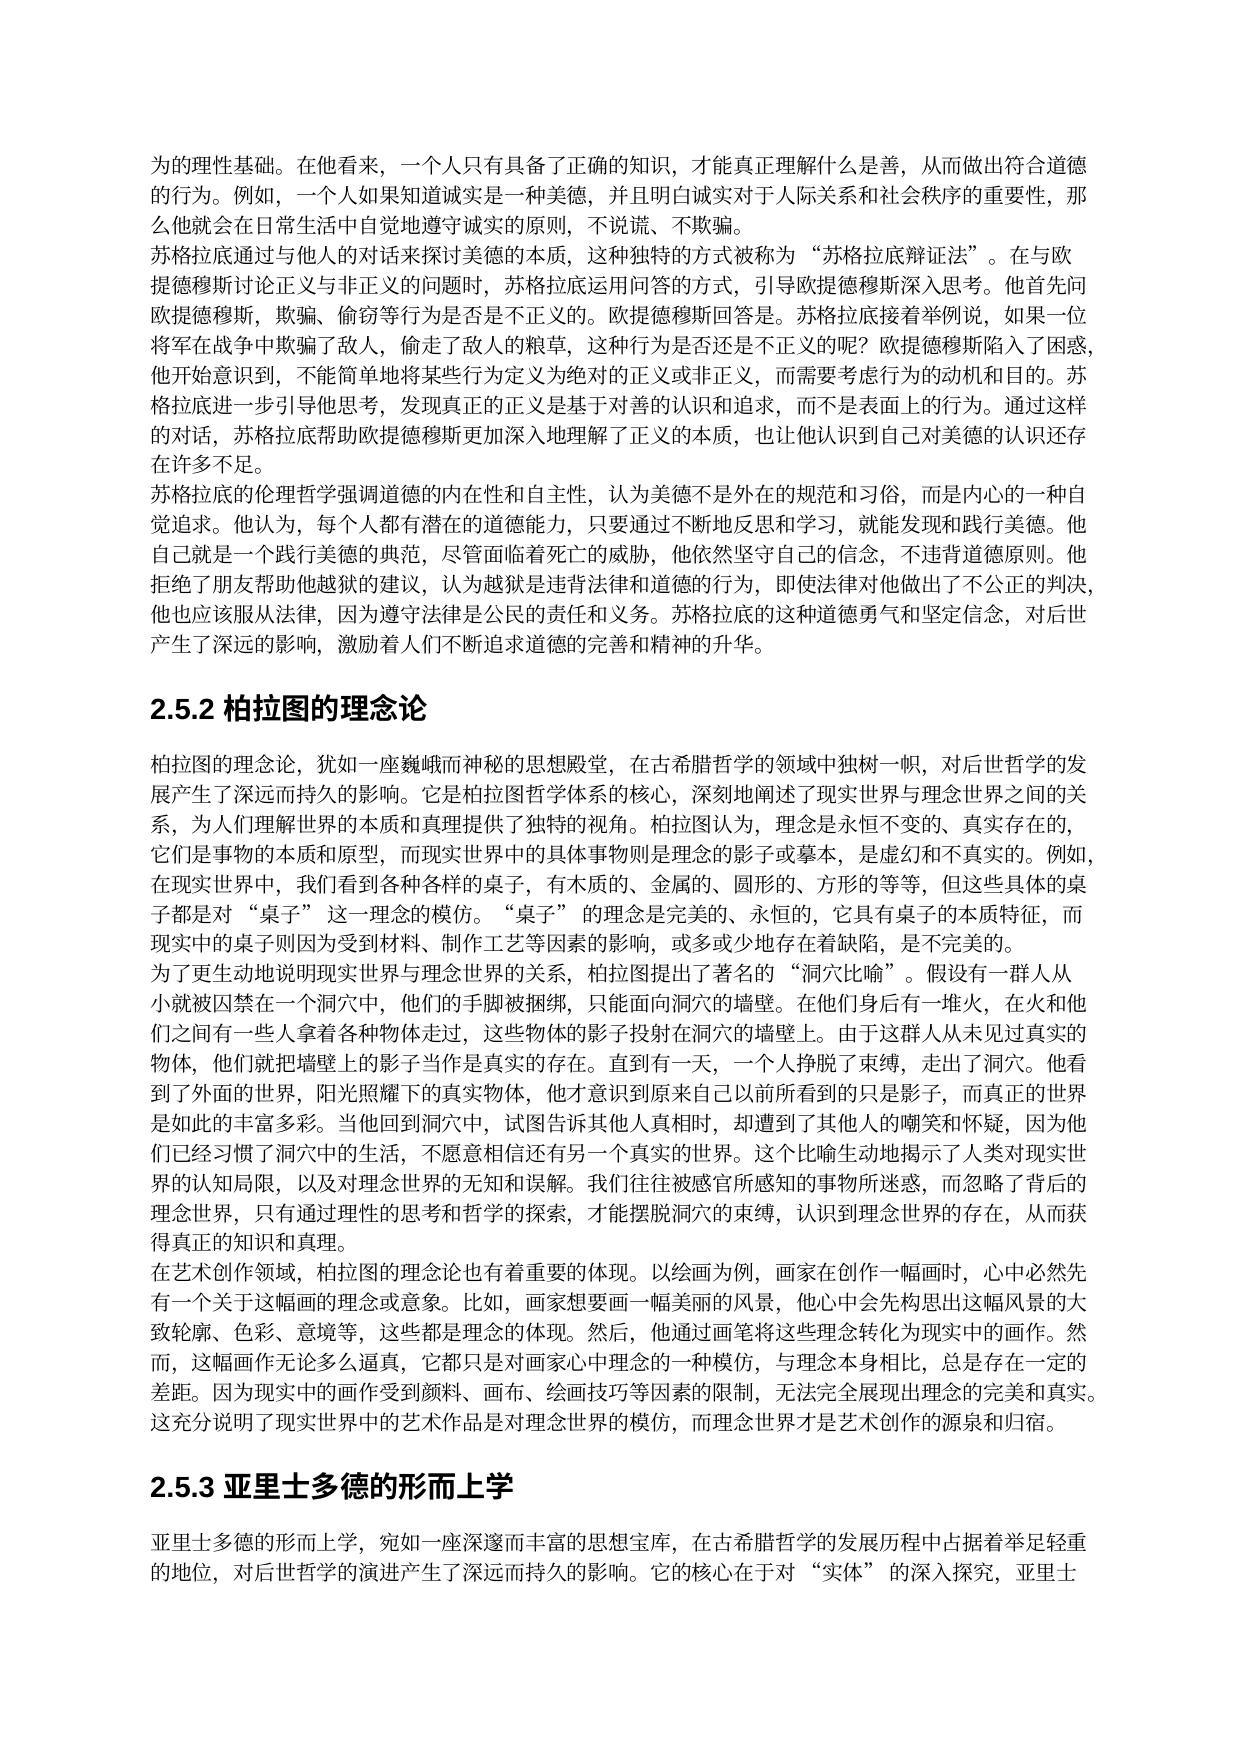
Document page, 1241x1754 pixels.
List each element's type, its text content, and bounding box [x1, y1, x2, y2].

subtitle 2.5.3 亚里士多德的形而上学 [150, 1463, 1090, 1506]
subtitle 2.5.2 柏拉图的理念论 [150, 685, 1090, 728]
